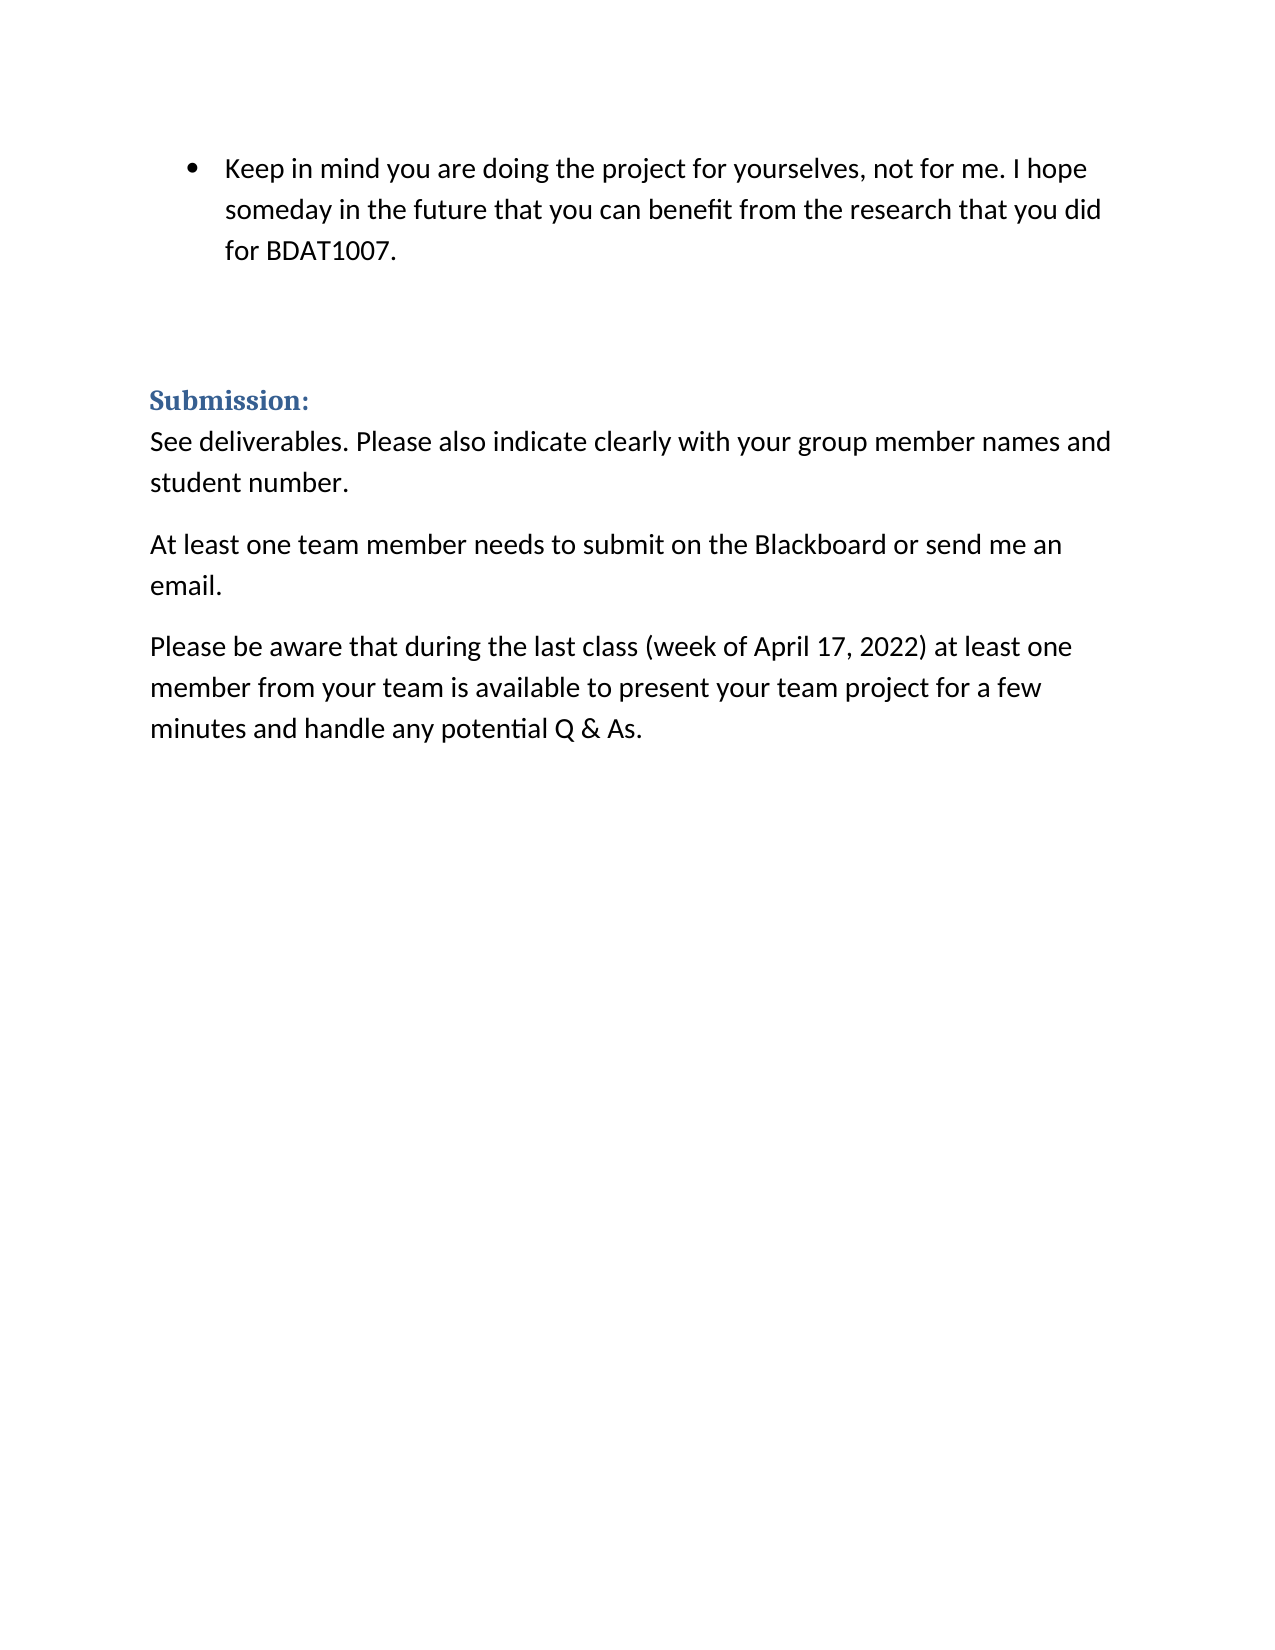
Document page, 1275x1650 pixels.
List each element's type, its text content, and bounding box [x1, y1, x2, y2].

text At least one team member needs to submit on the Blackboard or send me an email. [150, 526, 1125, 602]
text Please be aware that during the last class (week of April 17, 2022) at least one member from your team is available to present your team project for a few minutes and handle any potential Q & As. [150, 628, 1125, 746]
subtitle Submission: [150, 384, 1125, 418]
list Keep in mind you are doing the project for yourselves, not for me. I hope someday in the future that you can benefit from the research that you did for BDAT1007. [187, 150, 1125, 267]
text See deliverables. Please also indicate clearly with your group member names and student number. [150, 423, 1125, 500]
